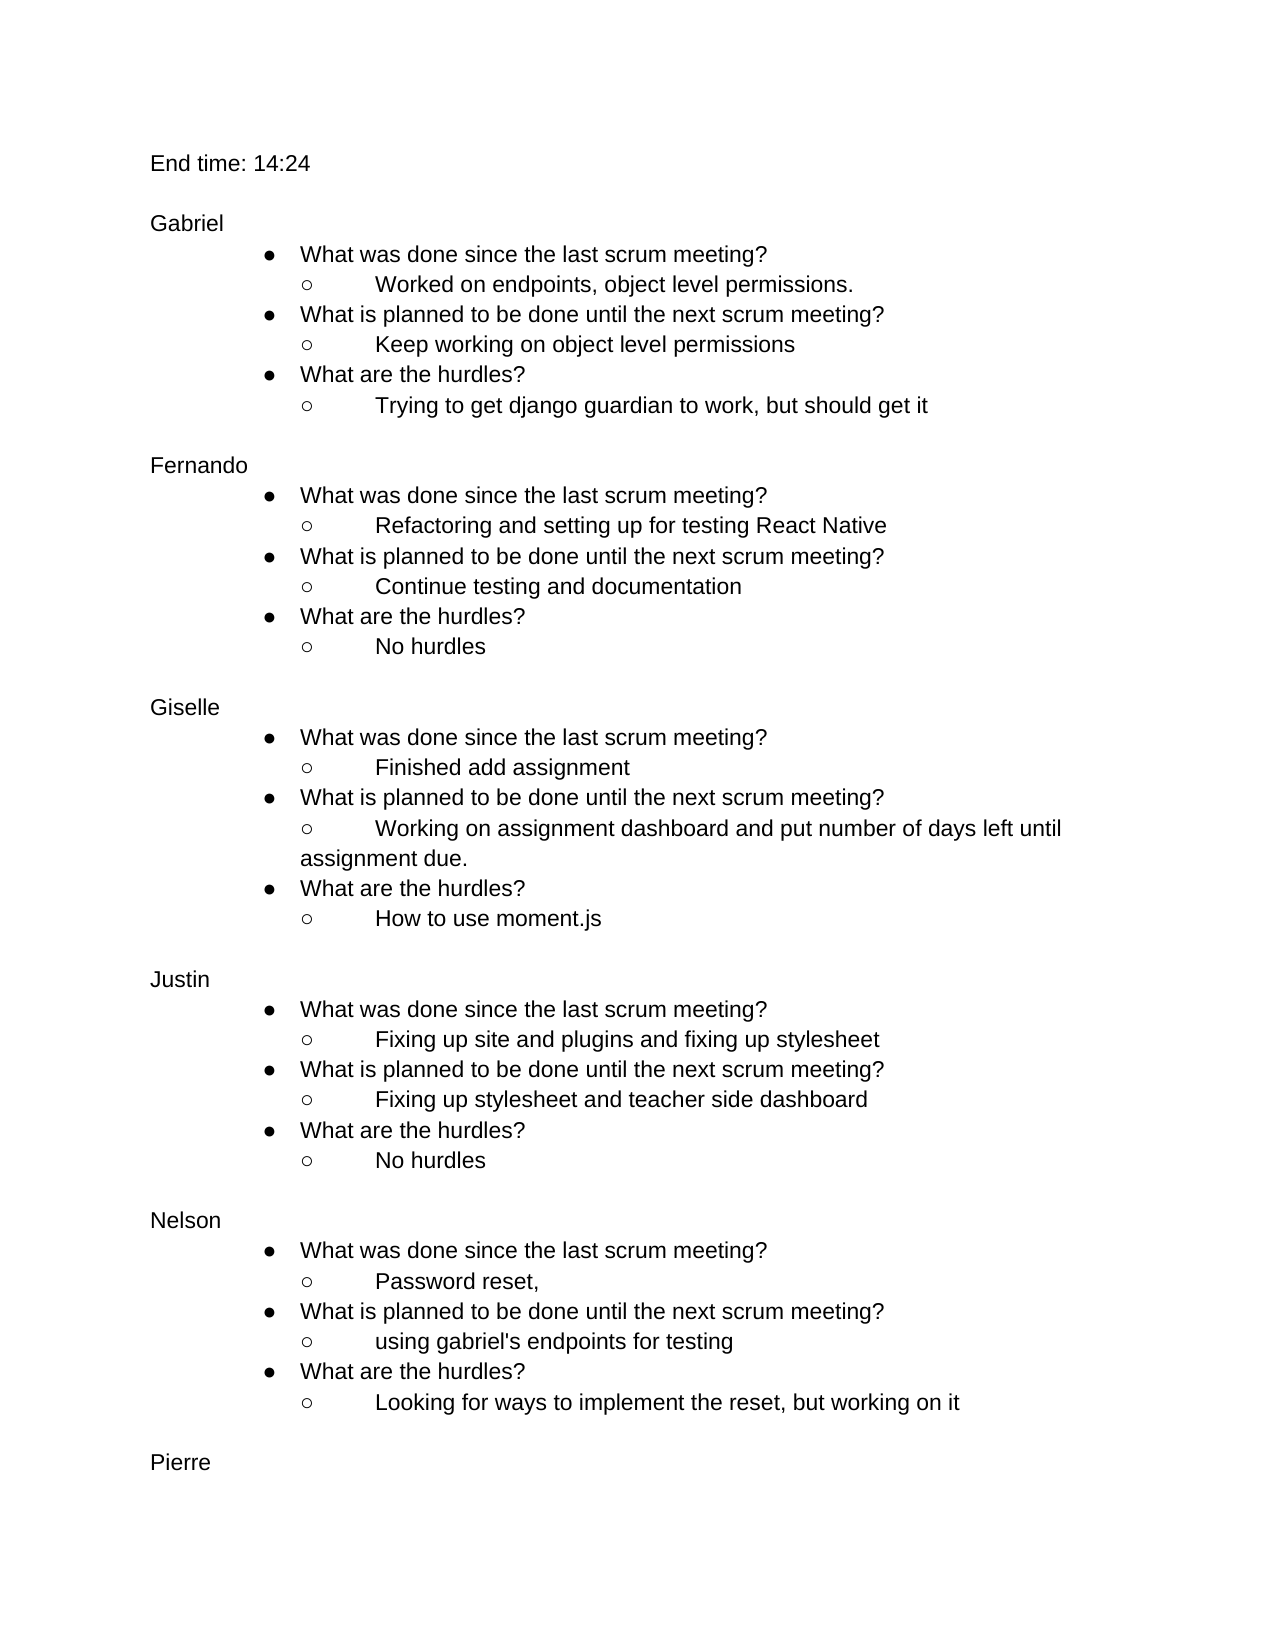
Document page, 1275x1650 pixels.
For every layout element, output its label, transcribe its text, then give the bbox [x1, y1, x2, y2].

list What was done since the last scrum meeting? [225, 241, 1125, 267]
text Nelson [150, 1207, 1125, 1234]
list No hurdles [300, 1147, 1125, 1173]
list Trying to get django guardian to work, but should get it [300, 392, 1125, 418]
list Refactoring and setting up for testing React Native [300, 512, 1125, 539]
list How to use moment.js [300, 905, 1125, 932]
list What are the hurdles? [225, 361, 1125, 388]
list What are the hurdles? [225, 1117, 1125, 1143]
text Gabriel [150, 210, 1125, 237]
list Fixing up stylesheet and teacher side dashboard [300, 1086, 1125, 1113]
list Working on assignment dashboard and put number of days left until assignment due. [300, 814, 1125, 871]
list Finished add assignment [300, 754, 1125, 781]
list Fixing up site and plugins and fixing up stylesheet [300, 1026, 1125, 1052]
list What was done since the last scrum meeting? [225, 724, 1125, 750]
list Continue testing and documentation [300, 573, 1125, 599]
list What was done since the last scrum meeting? [225, 482, 1125, 509]
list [225, 1298, 1125, 1324]
text Justin [150, 966, 1125, 992]
text Pierre [150, 1449, 1125, 1475]
list What was done since the last scrum meeting? [225, 1237, 1125, 1264]
list Looking for ways to implement the reset, but working on it [300, 1388, 1125, 1415]
list What was done since the last scrum meeting? [225, 996, 1125, 1022]
list No hurdles [300, 633, 1125, 660]
list Password reset, [300, 1268, 1125, 1294]
list What is planned to be done until the next scrum meeting? [225, 1056, 1125, 1083]
list What are the hurdles? [225, 875, 1125, 901]
list What is planned to be done until the next scrum meeting? [225, 543, 1125, 569]
text End time: 14:24 [150, 150, 1125, 176]
text Fernando [150, 452, 1125, 478]
list What are the hurdles? [225, 603, 1125, 629]
list What is planned to be done until the next scrum meeting? [225, 301, 1125, 327]
list What is planned to be done until the next scrum meeting? [225, 784, 1125, 811]
list using gabriel's endpoints for testing [300, 1328, 1125, 1354]
list What are the hurdles? [225, 1358, 1125, 1385]
text Giselle [150, 694, 1125, 720]
list Worked on endpoints, object level permissions. [300, 271, 1125, 297]
list Keep working on object level permissions [300, 331, 1125, 358]
